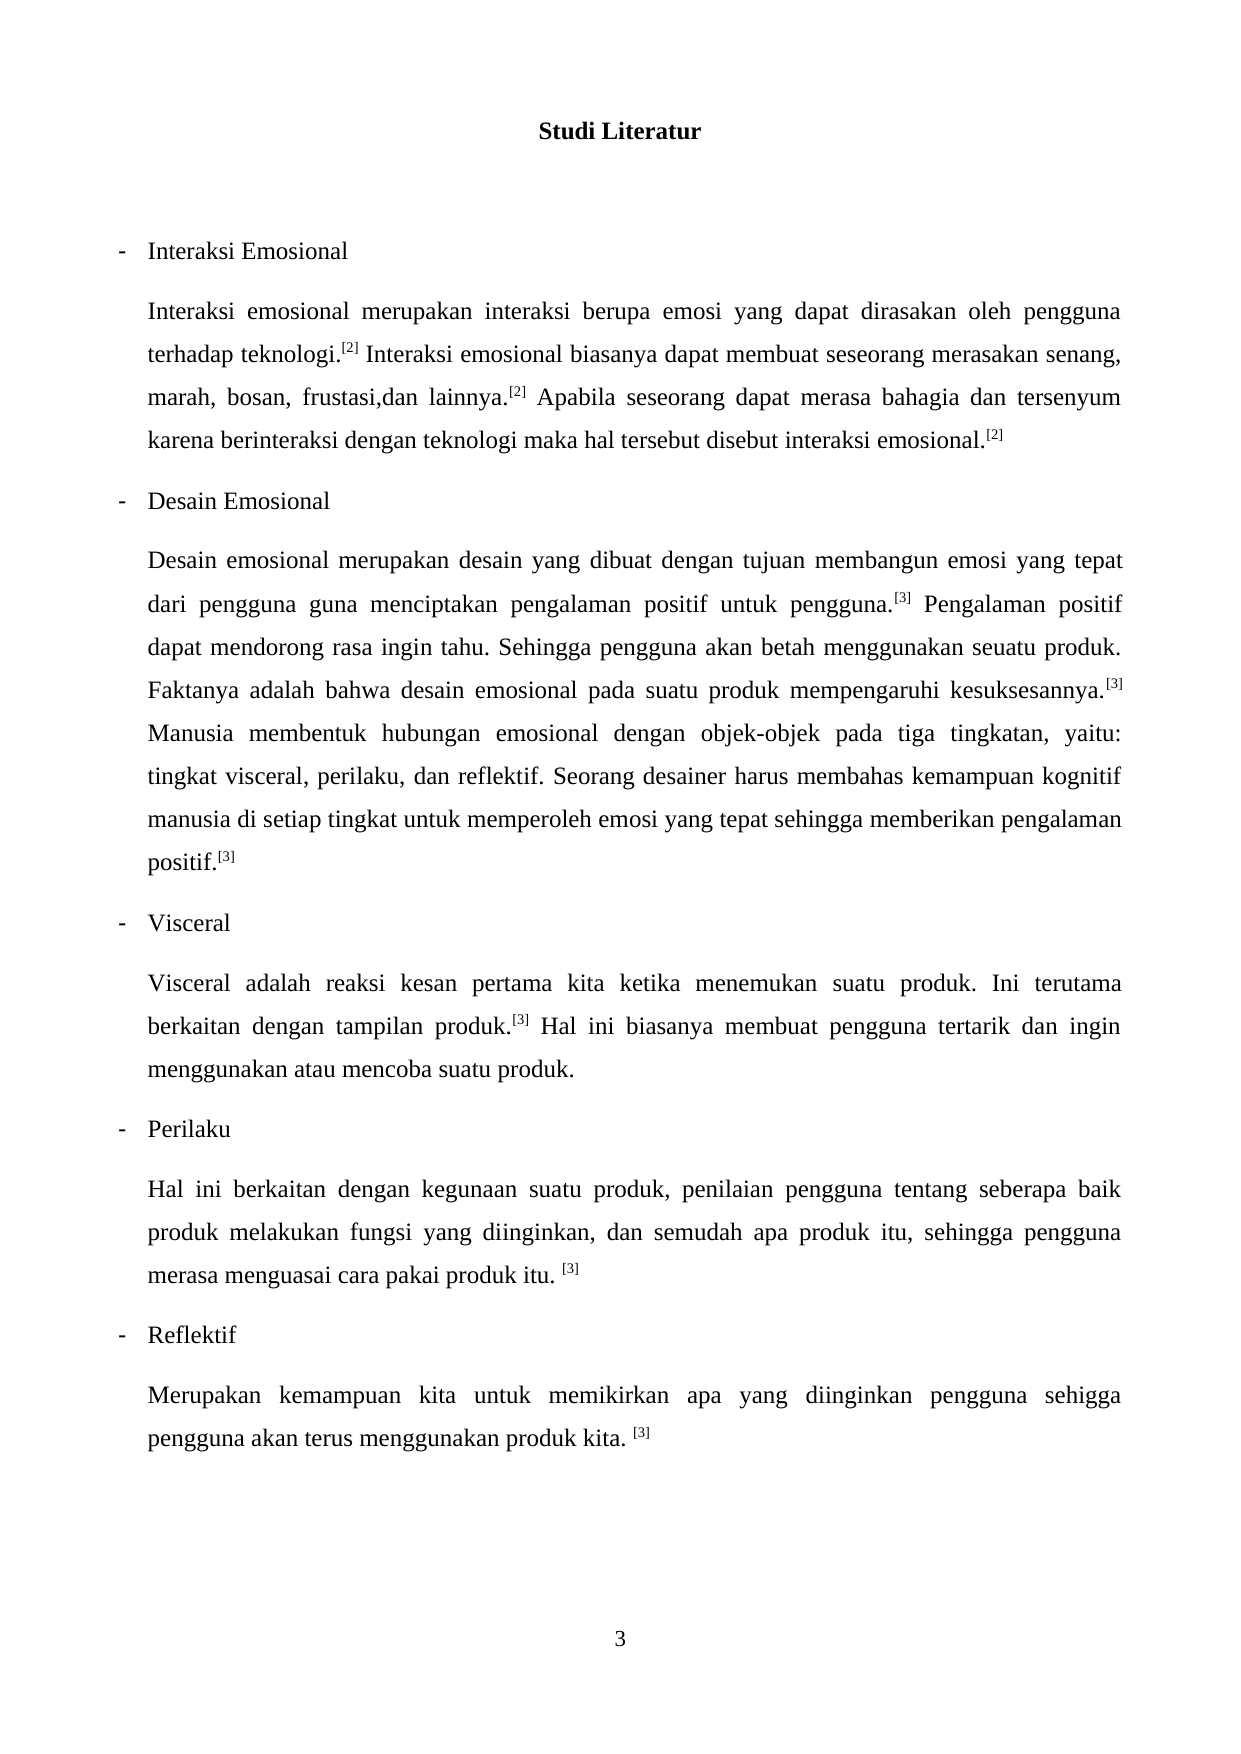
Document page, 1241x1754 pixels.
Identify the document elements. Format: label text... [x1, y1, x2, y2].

subtitle Studi Literatur [169, 116, 1071, 145]
text Desain emosional merupakan desain yang dibuat dengan tujuan membangun emosi yang tepat dari pengguna guna menciptakan pengalaman positif untuk pengguna.[3] Pengalaman positif dapat mendorong rasa ingin tahu. Sehingga pengguna akan betah menggunakan seuatu produk. Faktanya adalah bahwa desain emosional pada suatu produk mempengaruhi kesuksesannya.[3] Manusia membentuk hubungan emosional dengan objek-objek pada tiga tingkatan, yaitu: tingkat visceral, perilaku, dan reflektif. Seorang desainer harus membahas kemampuan kognitif manusia di setiap tingkat untuk memperoleh emosi yang tepat sehingga memberikan pengalaman positif.[3] [147, 546, 1123, 876]
text Hal ini berkaitan dengan kegunaan suatu produk, penilaian pengguna tentang seberapa baik produk melakukan fungsi yang diinginkan, dan semudah apa produk itu, sehingga pengguna merasa menguasai cara pakai produk itu. [3] [147, 1174, 1122, 1289]
text Merupakan kemampuan kita untuk memikirkan apa yang diinginkan pengguna sehigga pengguna akan terus menggunakan produk kita. [3] [147, 1380, 1122, 1452]
list Desain Emosional [118, 486, 1140, 514]
list Perilaku [118, 1114, 1140, 1143]
list Interaksi Emosional [118, 236, 1140, 265]
text Visceral adalah reaksi kesan pertama kita ketika menemukan suatu produk. Ini terutama berkaitan dengan tampilan produk.[3] Hal ini biasanya membuat pengguna tertarik dan ingin menggunakan atau mencoba suatu produk. [147, 968, 1122, 1083]
text Interaksi emosional merupakan interaksi berupa emosi yang dapat dirasakan oleh pengguna terhadap teknologi.[2] Interaksi emosional biasanya dapat membuat seseorang merasakan senang, marah, bosan, frustasi,dan lainnya.[2] Apabila seseorang dapat merasa bahagia dan tersenyum karena berinteraksi dengan teknologi maka hal tersebut disebut interaksi emosional.[2] [147, 296, 1122, 454]
list Visceral [118, 908, 1140, 937]
list Reflektif [118, 1321, 1140, 1349]
